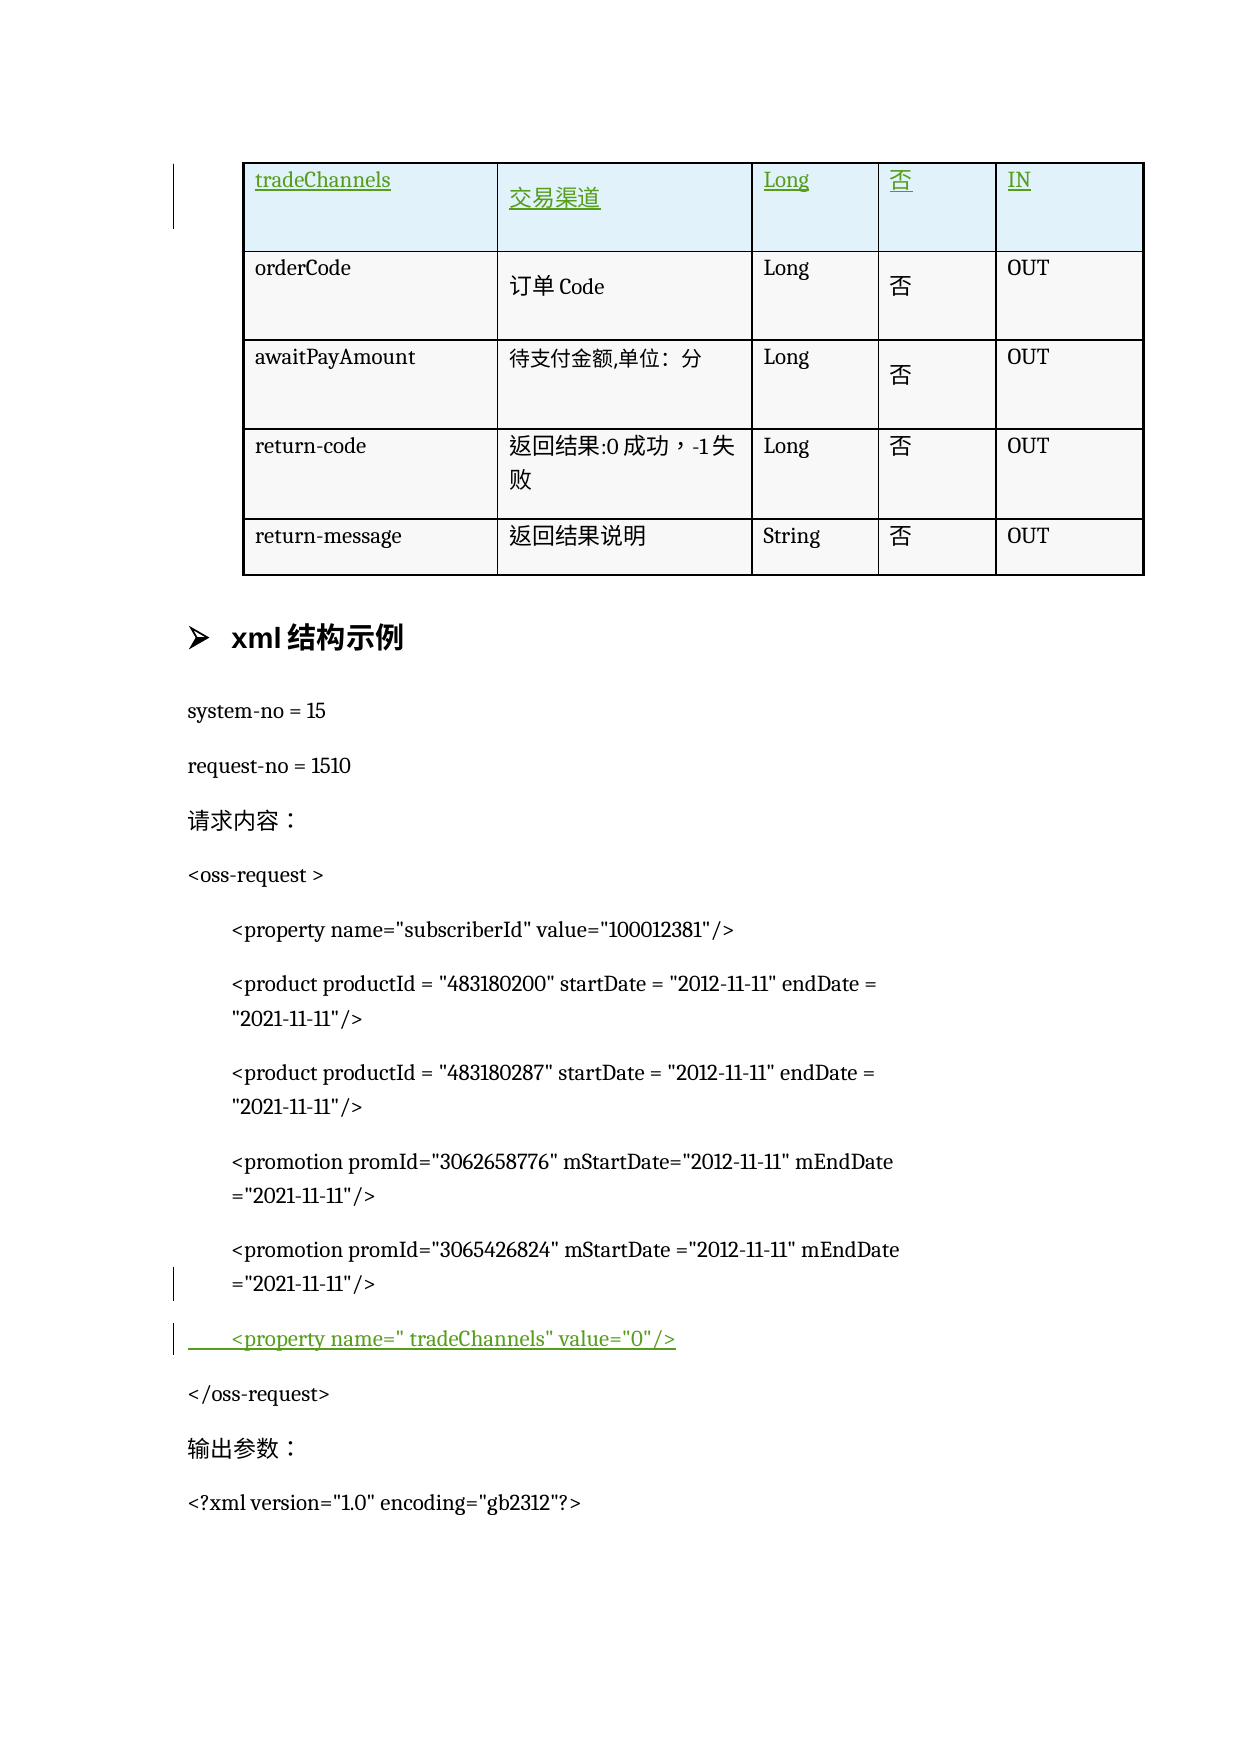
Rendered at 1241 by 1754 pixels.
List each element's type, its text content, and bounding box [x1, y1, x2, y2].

table_cell 返回结果说明 [498, 520, 751, 574]
text <promotion promId="3065426824" mStartDate ="2012-11-11" mEndDate ="2021-11-11"/> [187, 1234, 1053, 1301]
table_cell Long [753, 341, 878, 428]
text <product productId = "483180287" startDate = "2012-11-11" endDate = "2021-11-11"/> [187, 1057, 1053, 1123]
table_cell OUT [997, 341, 1142, 428]
table_cell 否 [879, 252, 995, 339]
table_cell Long [753, 252, 878, 339]
text request-no = 1510 [187, 749, 1053, 782]
text 请求内容： [187, 804, 1053, 837]
table_cell 待支付金额,单位：分 [498, 341, 751, 428]
table_cell 返回结果:0成功，-1失败 [498, 430, 751, 518]
table_cell String [753, 520, 878, 574]
text 输出参数： [187, 1432, 1053, 1464]
table_cell OUT [997, 252, 1142, 339]
table_cell return-message [245, 520, 497, 574]
table_cell 否 [879, 520, 995, 574]
table_cell OUT [997, 430, 1142, 518]
text <property name="subscriberId" value="100012381"/> [187, 914, 1053, 946]
table_cell Long [753, 430, 878, 518]
text <oss-request > [187, 859, 1053, 892]
table_cell 否 [879, 430, 995, 518]
text <product productId = "483180200" startDate = "2012-11-11" endDate = "2021-11-11"/> [187, 968, 1053, 1035]
text <promotion promId="3062658776" mStartDate="2012-11-11" mEndDate ="2021-11-11"/> [187, 1146, 1053, 1212]
table_cell return-code [245, 430, 497, 518]
subtitle xml结构示例 [187, 603, 1053, 668]
table_cell 订单Code [498, 252, 751, 339]
table_cell 否 [879, 341, 995, 428]
table_cell awaitPayAmount [245, 341, 497, 428]
text </oss-request> [187, 1377, 1053, 1410]
table_cell OUT [997, 520, 1142, 574]
text <?xml version="1.0" encoding="gb2312"?> [187, 1487, 1053, 1519]
text system-no = 15 [187, 695, 1053, 727]
table_cell orderCode [245, 252, 497, 339]
